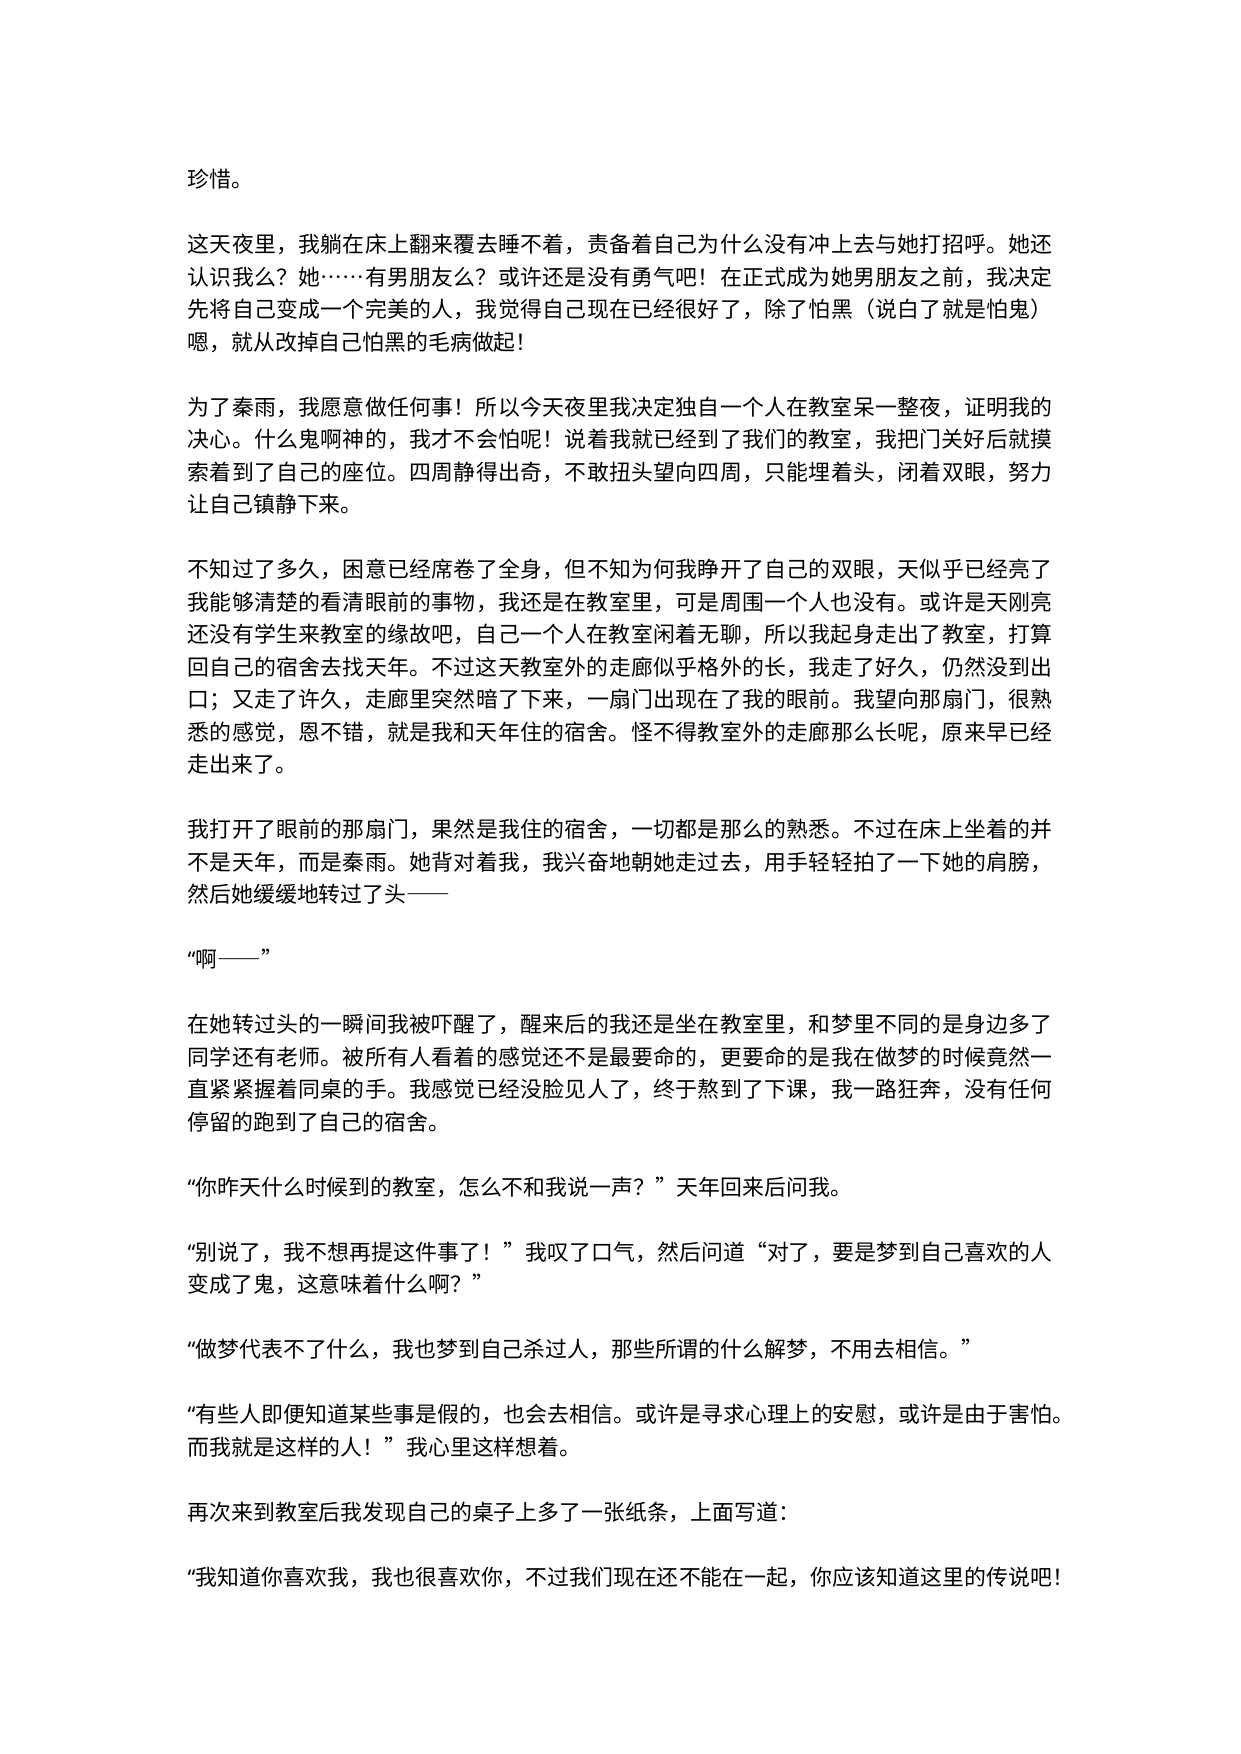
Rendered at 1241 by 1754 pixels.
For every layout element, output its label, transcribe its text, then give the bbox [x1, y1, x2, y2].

text “你昨天什么时候到的教室，怎么不和我说一声？”天年回来后问我。 [187, 1169, 1053, 1202]
text 我打开了眼前的那扇门，果然是我住的宿舍，一切都是那么的熟悉。不过在床上坐着的并不是天年，而是秦雨。她背对着我，我兴奋地朝她走过去，用手轻轻拍了一下她的肩膀，然后她缓缓地转过了头—— [187, 812, 1053, 909]
text 这天夜里，我躺在床上翻来覆去睡不着，责备着自己为什么没有冲上去与她打招呼。她还认识我么？她……有男朋友么？或许还是没有勇气吧！在正式成为她男朋友之前，我决定先将自己变成一个完美的人，我觉得自己现在已经很好了，除了怕黑（说白了就是怕鬼）！嗯，就从改掉自己怕黑的毛病做起！ [187, 227, 1053, 357]
text “啊——” [187, 942, 1053, 974]
text “别说了，我不想再提这件事了！”我叹了口气，然后问道“对了，要是梦到自己喜欢的人变成了鬼，这意味着什么啊？” [187, 1234, 1053, 1299]
text 再次来到教室后我发现自己的桌子上多了一张纸条，上面写道： [187, 1494, 1053, 1527]
text “有些人即便知道某些事是假的，也会去相信。或许是寻求心理上的安慰，或许是由于害怕。而我就是这样的人！”我心里这样想着。 [187, 1397, 1053, 1462]
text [187, 162, 1053, 194]
text 为了秦雨，我愿意做任何事！所以今天夜里我决定独自一个人在教室呆一整夜，证明我的决心。什么鬼啊神的，我才不会怕呢！说着我就已经到了我们的教室，我把门关好后就摸索着到了自己的座位。四周静得出奇，不敢扭头望向四周，只能埋着头，闭着双眼，努力让自己镇静下来。 [187, 389, 1053, 519]
text 不知过了多久，困意已经席卷了全身，但不知为何我睁开了自己的双眼，天似乎已经亮了。我能够清楚的看清眼前的事物，我还是在教室里，可是周围一个人也没有。或许是天刚亮还没有学生来教室的缘故吧，自己一个人在教室闲着无聊，所以我起身走出了教室，打算回自己的宿舍去找天年。不过这天教室外的走廊似乎格外的长，我走了好久，仍然没到出口；又走了许久，走廊里突然暗了下来，一扇门出现在了我的眼前。我望向那扇门，很熟悉的感觉，恩不错，就是我和天年住的宿舍。怪不得教室外的走廊那么长呢，原来早已经走出来了。 [187, 552, 1053, 779]
text 在她转过头的一瞬间我被吓醒了，醒来后的我还是坐在教室里，和梦里不同的是身边多了同学还有老师。被所有人看着的感觉还不是最要命的，更要命的是我在做梦的时候竟然一直紧紧握着同桌的手。我感觉已经没脸见人了，终于熬到了下课，我一路狂奔，没有任何停留的跑到了自己的宿舍。 [187, 1007, 1053, 1137]
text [187, 1559, 1053, 1592]
text “做梦代表不了什么，我也梦到自己杀过人，那些所谓的什么解梦，不用去相信。” [187, 1332, 1053, 1364]
